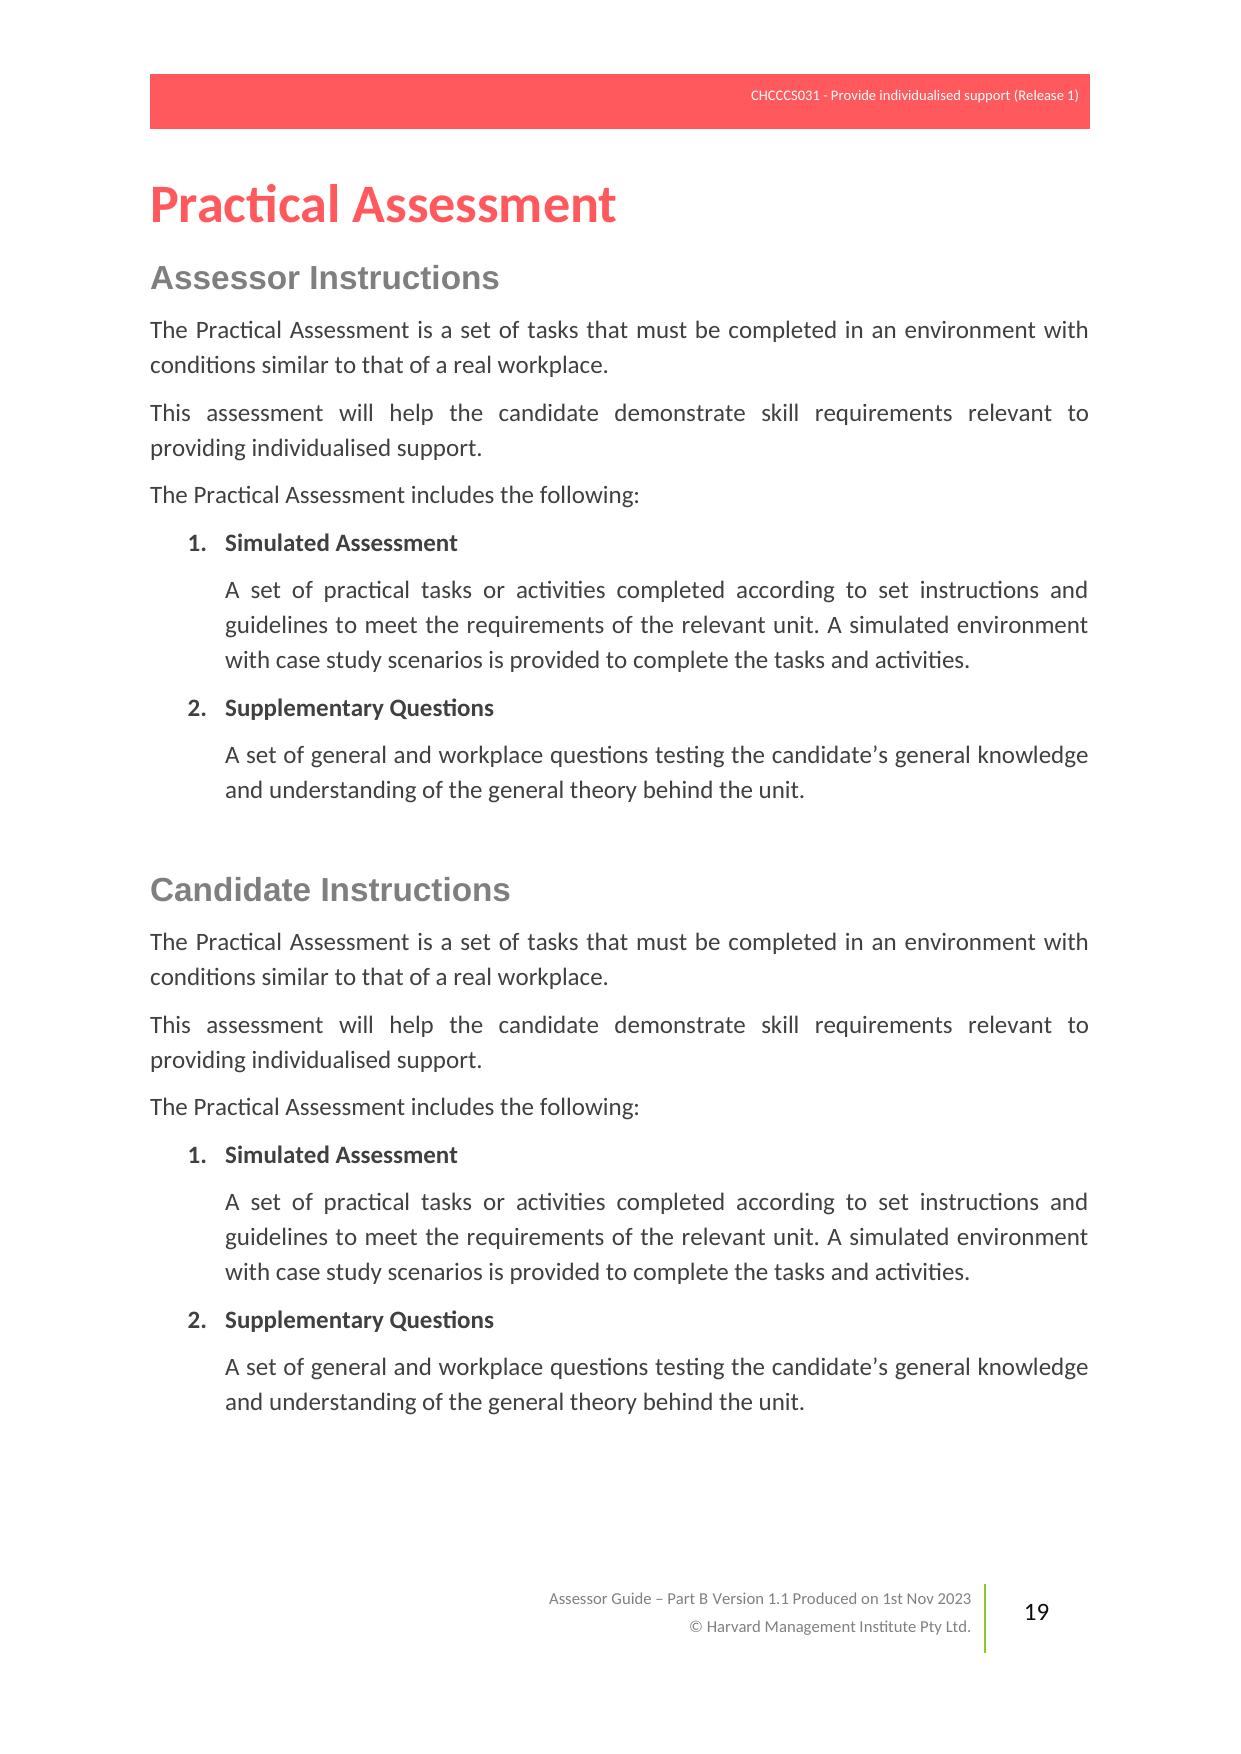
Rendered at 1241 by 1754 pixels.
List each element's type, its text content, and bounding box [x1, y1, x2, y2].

text The Practical Assessment includes the following: [150, 1091, 1090, 1122]
list A set of practical tasks or activities completed according to set instructions and guidelines to meet the requirements of the relevant unit. A simulated environment with case study scenarios is provided to complete the tasks and activities. [225, 1186, 1090, 1287]
list A set of general and workplace questions testing the candidate’s general knowledge and understanding of the general theory behind the unit. [225, 739, 1090, 805]
subtitle Candidate Instructions [150, 869, 1090, 908]
subtitle Practical Assessment [150, 169, 1090, 236]
text This assessment will help the candidate demonstrate skill requirements relevant to providing individualised support. [150, 1009, 1090, 1074]
text The Practical Assessment includes the following: [150, 479, 1090, 510]
list A set of practical tasks or activities completed according to set instructions and guidelines to meet the requirements of the relevant unit. A simulated environment with case study scenarios is provided to complete the tasks and activities. [225, 574, 1090, 675]
list Simulated Assessment [187, 527, 1090, 558]
text The Practical Assessment is a set of tasks that must be completed in an environment with conditions similar to that of a real workplace. [150, 314, 1090, 380]
list Supplementary Questions [187, 1304, 1090, 1334]
text This assessment will help the candidate demonstrate skill requirements relevant to providing individualised support. [150, 397, 1090, 463]
text The Practical Assessment is a set of tasks that must be completed in an environment with conditions similar to that of a real workplace. [150, 926, 1090, 992]
list A set of general and workplace questions testing the candidate’s general knowledge and understanding of the general theory behind the unit. [225, 1351, 1090, 1417]
subtitle Assessor Instructions [150, 258, 1090, 296]
list Supplementary Questions [187, 692, 1090, 723]
list Simulated Assessment [187, 1139, 1090, 1169]
